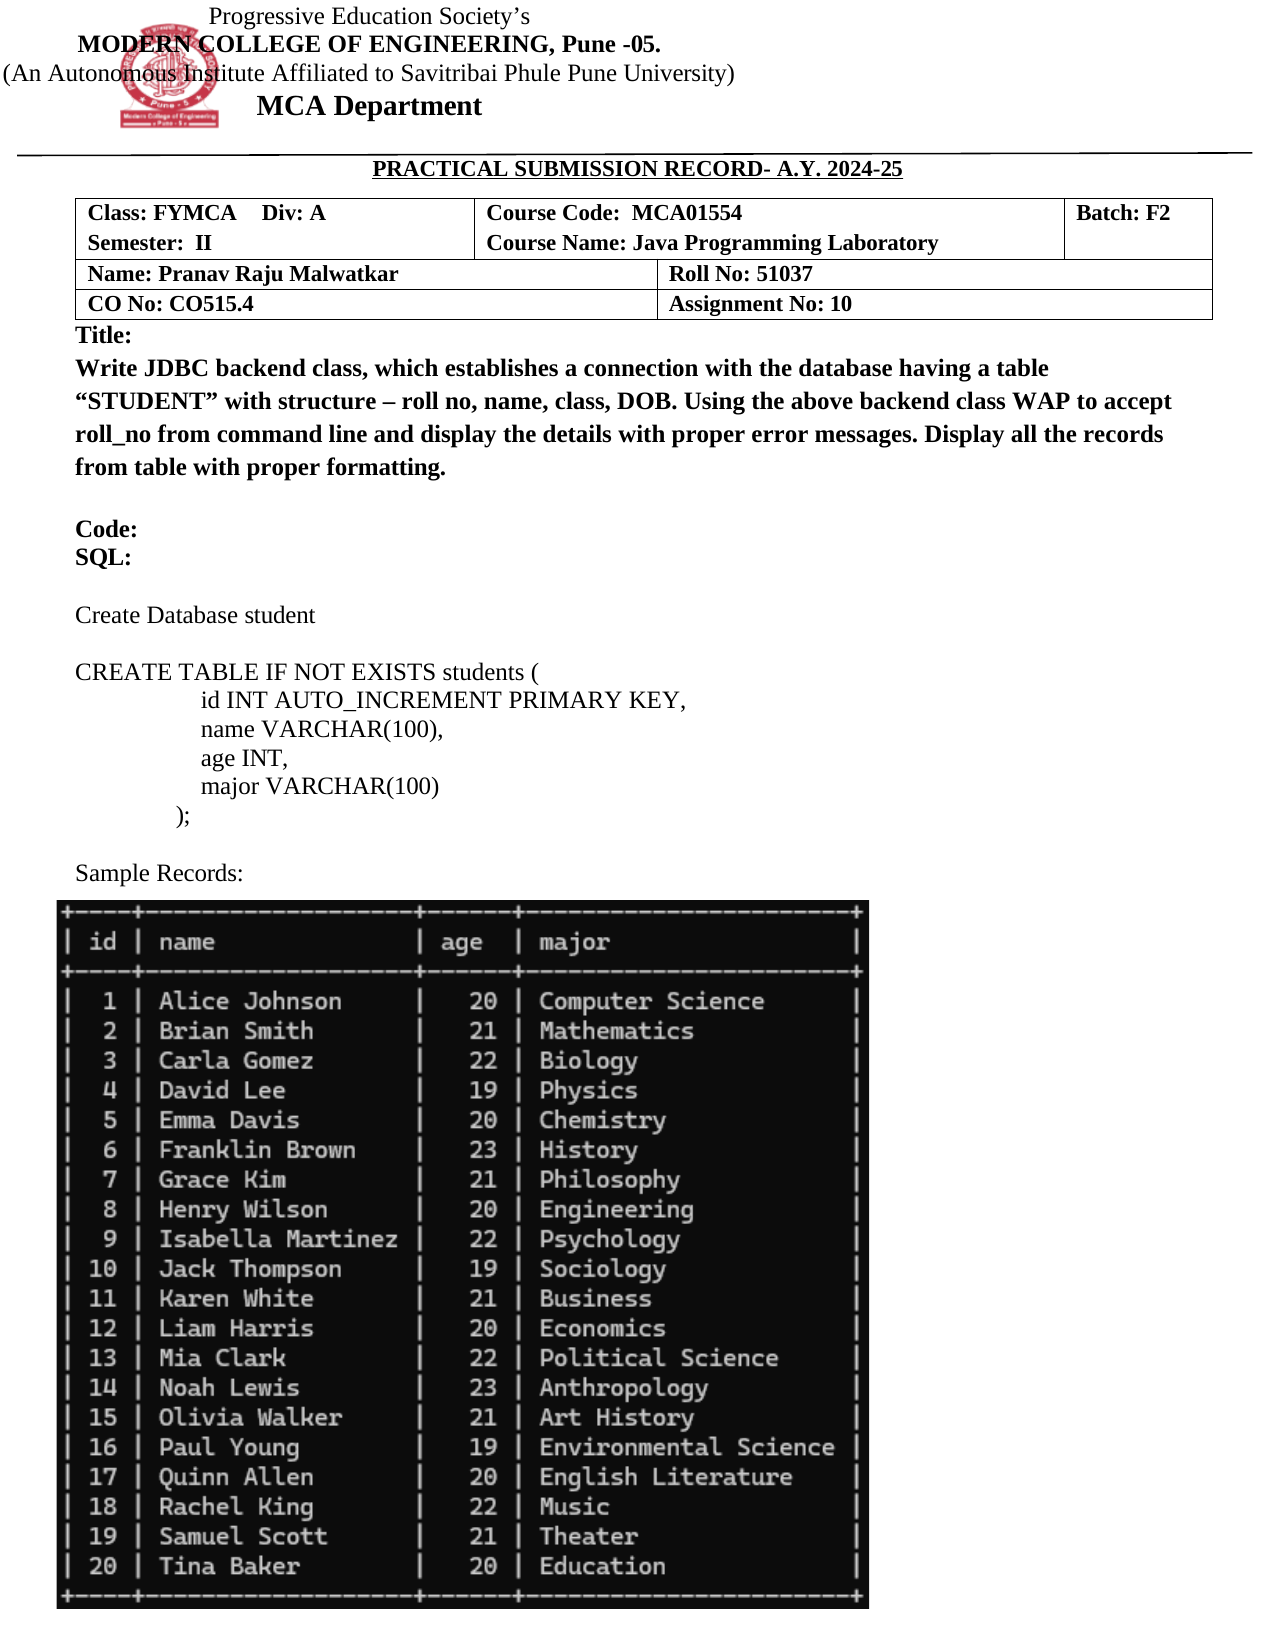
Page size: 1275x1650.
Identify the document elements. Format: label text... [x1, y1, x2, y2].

table_header Batch: F2 [1065, 199, 1212, 258]
text major VARCHAR(100) [201, 772, 1237, 800]
table_header Course Code: MCA01554 Course Name: Java Programming Laboratory [475, 199, 1064, 258]
text CREATE TABLE IF NOT EXISTS students ( [75, 657, 1237, 686]
table_cell Roll No: 51037 [658, 260, 1212, 289]
text Sample Records: [75, 858, 1237, 887]
text Create Database student [75, 600, 1237, 628]
subtitle Title: [75, 320, 1237, 349]
text id INT AUTO_INCREMENT PRIMARY KEY, name VARCHAR(100), [201, 686, 732, 743]
text age INT, [201, 743, 1237, 772]
text SQL: [75, 543, 1237, 571]
text ); [176, 801, 1237, 829]
text Write JDBC backend class, which establishes a connection with the database having a table “STUDENT” with structure – roll no, name, class, DOB. Using the above backend class WAP to accept roll_no from command line and display the details with proper error messages. Display all the records from table with proper formatting. [75, 353, 1197, 481]
table_header Class: FYMCA Div: A Semester: II [76, 199, 474, 258]
picture [56, 900, 870, 1609]
subtitle Code: [75, 514, 1237, 543]
picture [119, 23, 220, 129]
table_cell Name: Pranav Raju Malwatkar [76, 260, 657, 289]
table_cell CO No: CO515.4 [76, 290, 657, 319]
text PRACTICAL SUBMISSION RECORD- A.Y. 2024-25 [38, 155, 1237, 182]
table_cell Assignment No: 10 [658, 290, 1212, 319]
